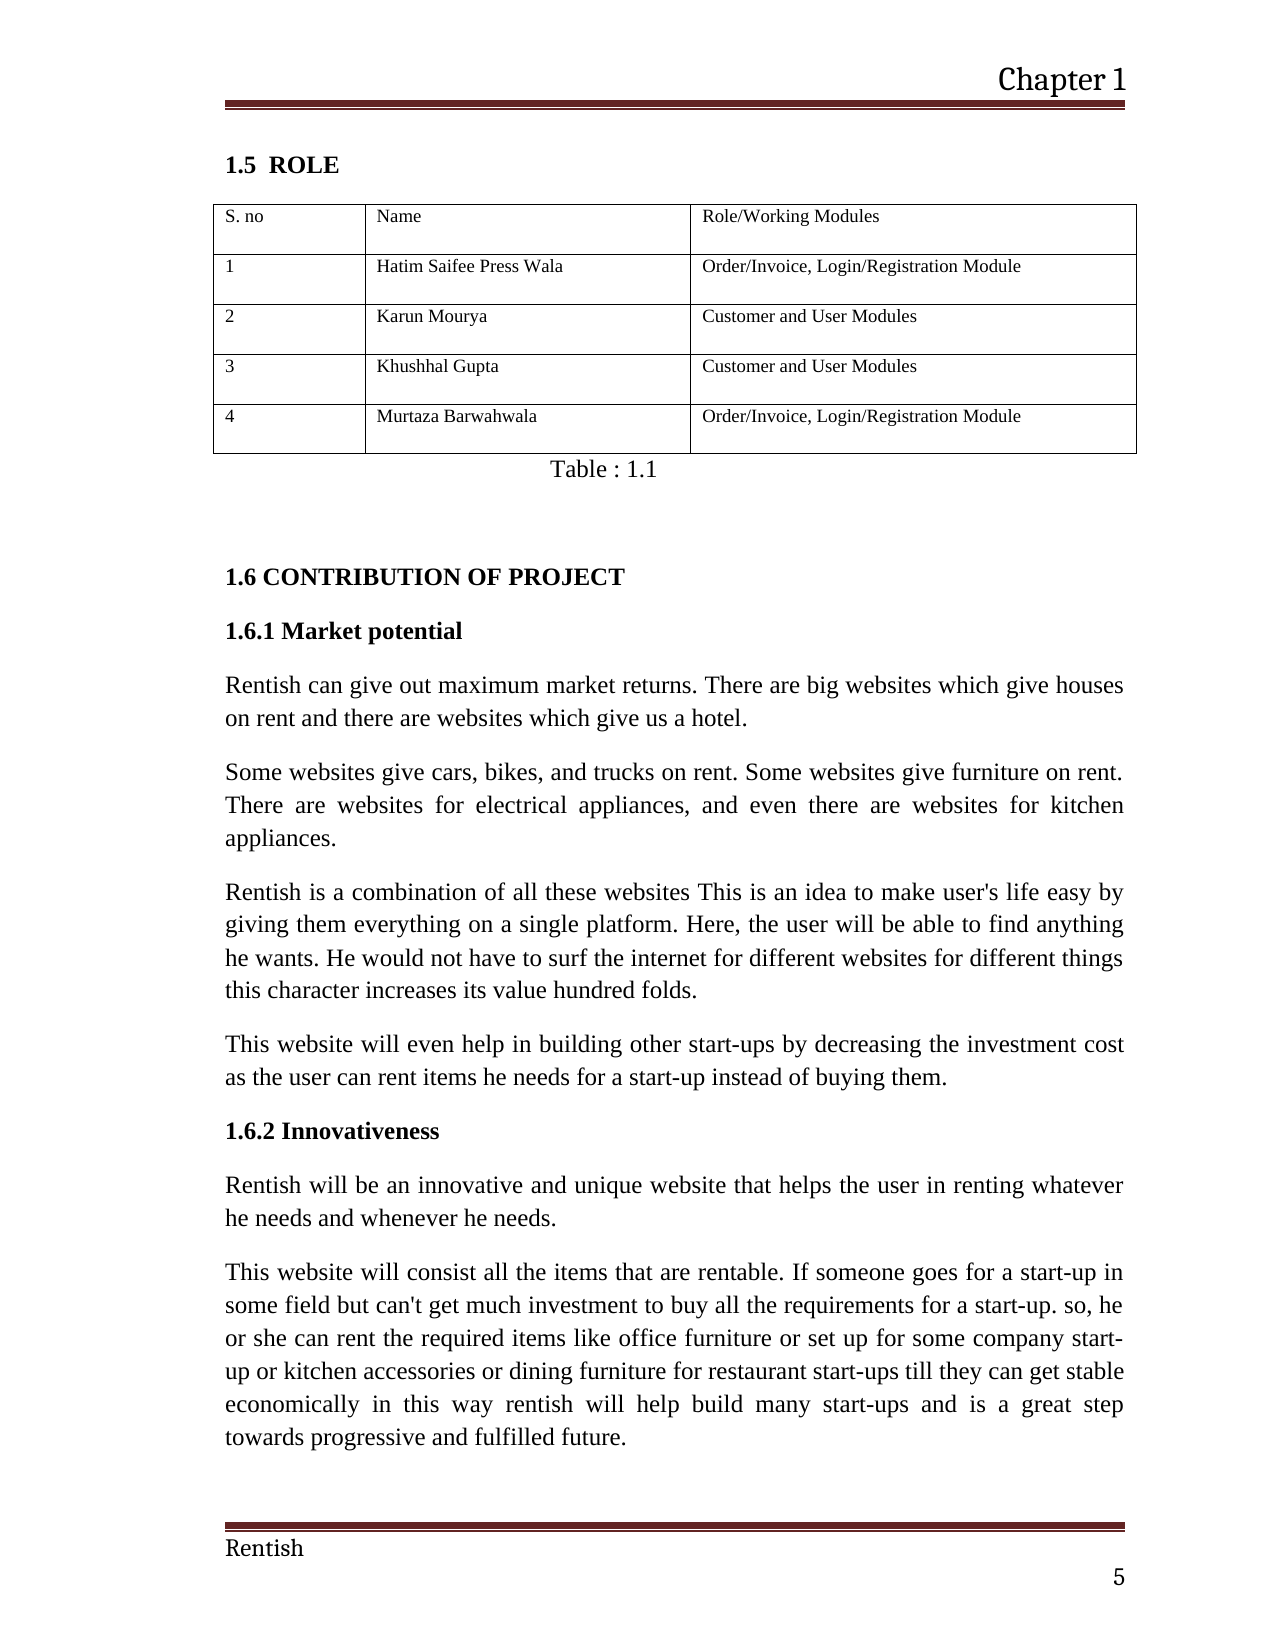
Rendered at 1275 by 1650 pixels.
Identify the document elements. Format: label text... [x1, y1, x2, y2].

table_cell 2 [214, 305, 365, 353]
table_cell Murtaza Barwahwala [366, 405, 690, 453]
table_header Role/Working Modules [691, 205, 1136, 254]
subtitle This website will consist all the items that are rentable. If someone goes for a start-up in some field but can't get much investment to buy all the requirements for a start-up. so, he or she can rent the required items like office furniture or set up for some company start-up or kitchen accessories or dining furniture for restaurant start-ups till they can get stable economically in this way rentish will help build many start-ups and is a great step towards progressive and fulfilled future. [225, 1257, 1125, 1451]
subtitle Table : 1.1 [225, 454, 1125, 483]
subtitle 1.6.2 Innovativeness [225, 1116, 1125, 1145]
table_cell 4 [214, 405, 365, 453]
table_cell Customer and User Modules [691, 355, 1136, 403]
subtitle 1.6 CONTRIBUTION OF PROJECT [225, 562, 1125, 591]
table_cell Order/Invoice, Login/Registration Module [691, 255, 1136, 304]
table_cell 3 [214, 355, 365, 403]
subtitle Rentish is a combination of all these websites This is an idea to make user's life easy by giving them everything on a single platform. Here, the user will be able to find anything he wants. He would not have to surf the internet for different websites for different things this character increases its value hundred folds. [225, 877, 1125, 1004]
table_cell Hatim Saifee Press Wala [366, 255, 690, 304]
table_header S. no [214, 205, 365, 254]
table_cell Customer and User Modules [691, 305, 1136, 353]
table_cell 1 [214, 255, 365, 304]
subtitle Rentish can give out maximum market returns. There are big websites which give houses on rent and there are websites which give us a hotel. [225, 670, 1125, 732]
table_cell Karun Mourya [366, 305, 690, 353]
table_header Name [366, 205, 690, 254]
subtitle 1.5 ROLE [225, 150, 1125, 179]
subtitle This website will even help in building other start-ups by decreasing the investment cost as the user can rent items he needs for a start-up instead of buying them. [225, 1029, 1125, 1091]
subtitle Rentish will be an innovative and unique website that helps the user in renting whatever he needs and whenever he needs. [225, 1170, 1125, 1232]
table_cell Khushhal Gupta [366, 355, 690, 403]
subtitle 1.6.1 Market potential [225, 616, 1125, 645]
table_cell Order/Invoice, Login/Registration Module [691, 405, 1136, 453]
subtitle Some websites give cars, bikes, and trucks on rent. Some websites give furniture on rent. There are websites for electrical appliances, and even there are websites for kitchen appliances. [225, 757, 1125, 851]
